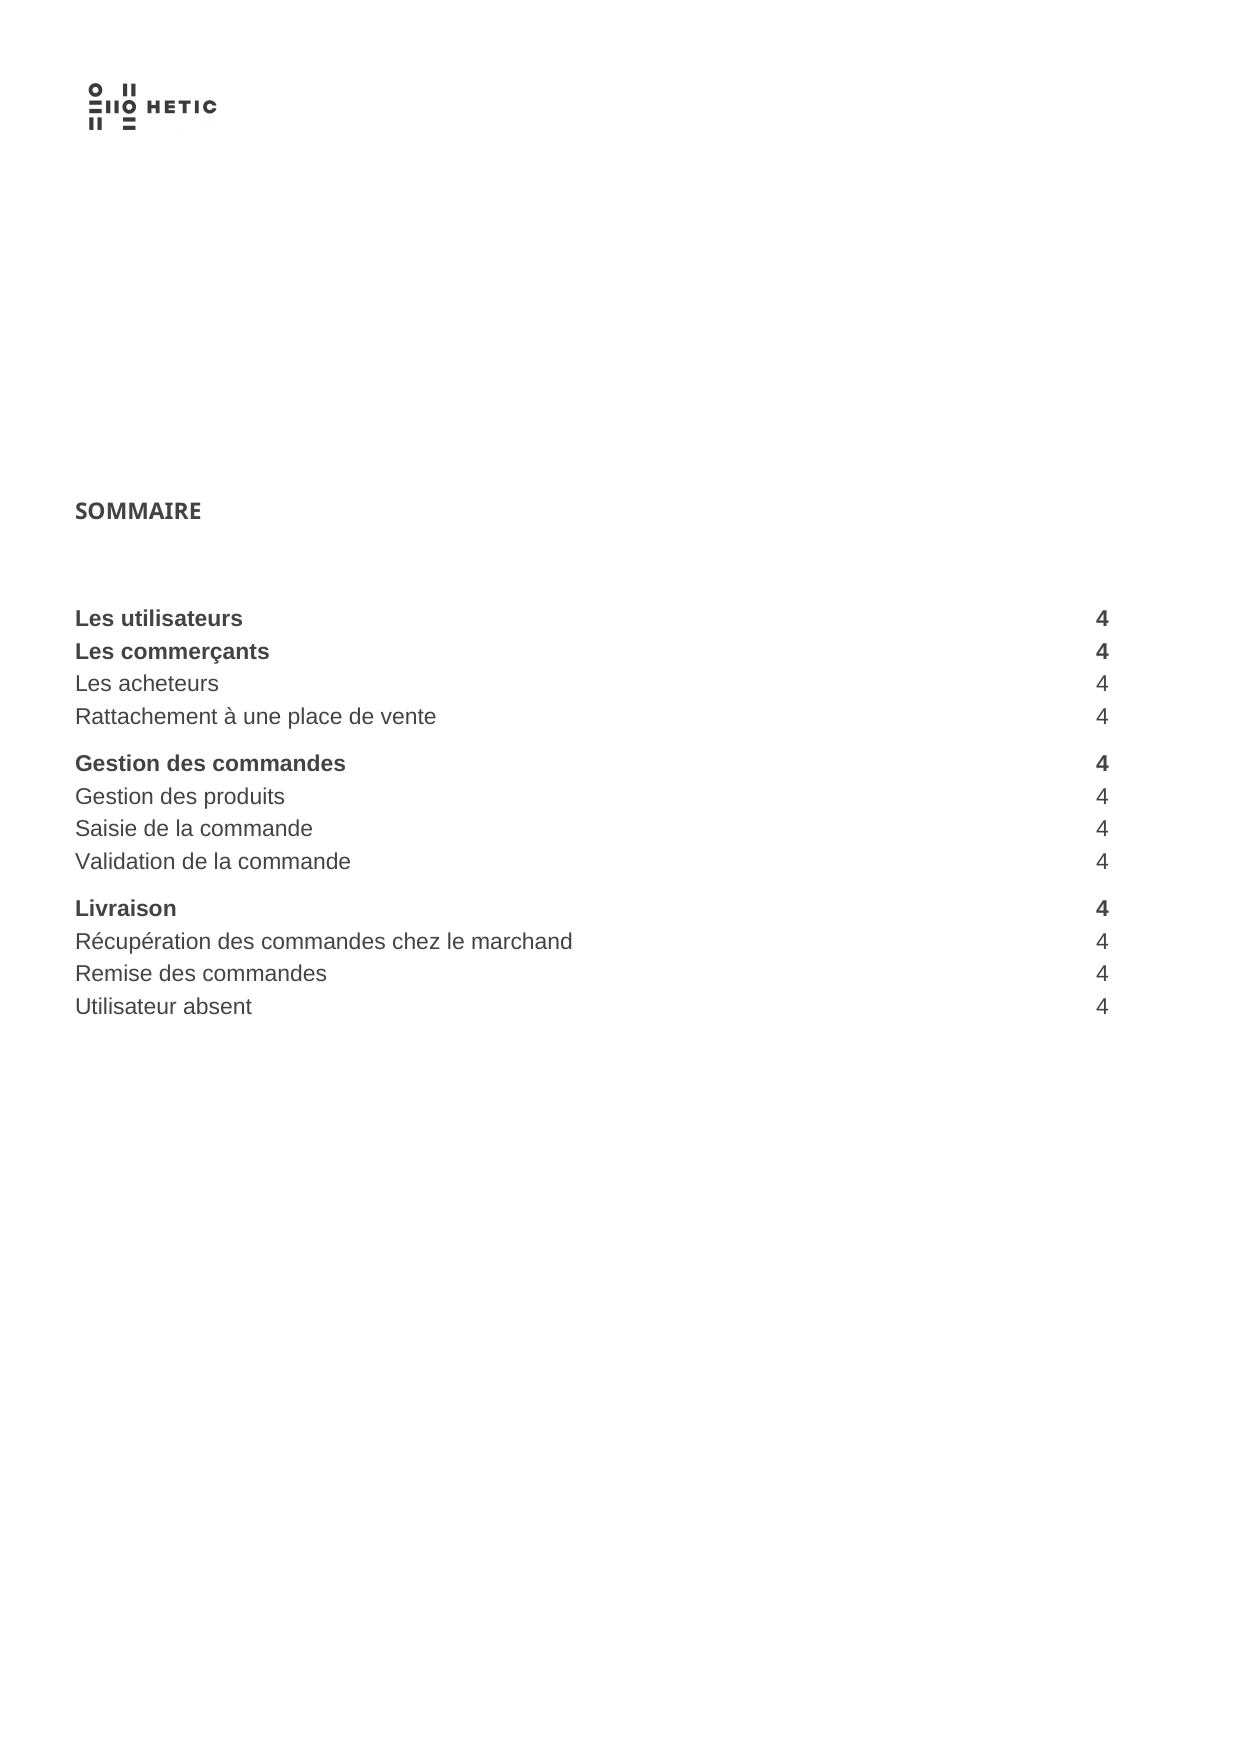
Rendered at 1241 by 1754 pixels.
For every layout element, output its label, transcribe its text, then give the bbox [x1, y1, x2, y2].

picture [75, 73, 230, 140]
text SOMMAIRE [75, 494, 1165, 526]
